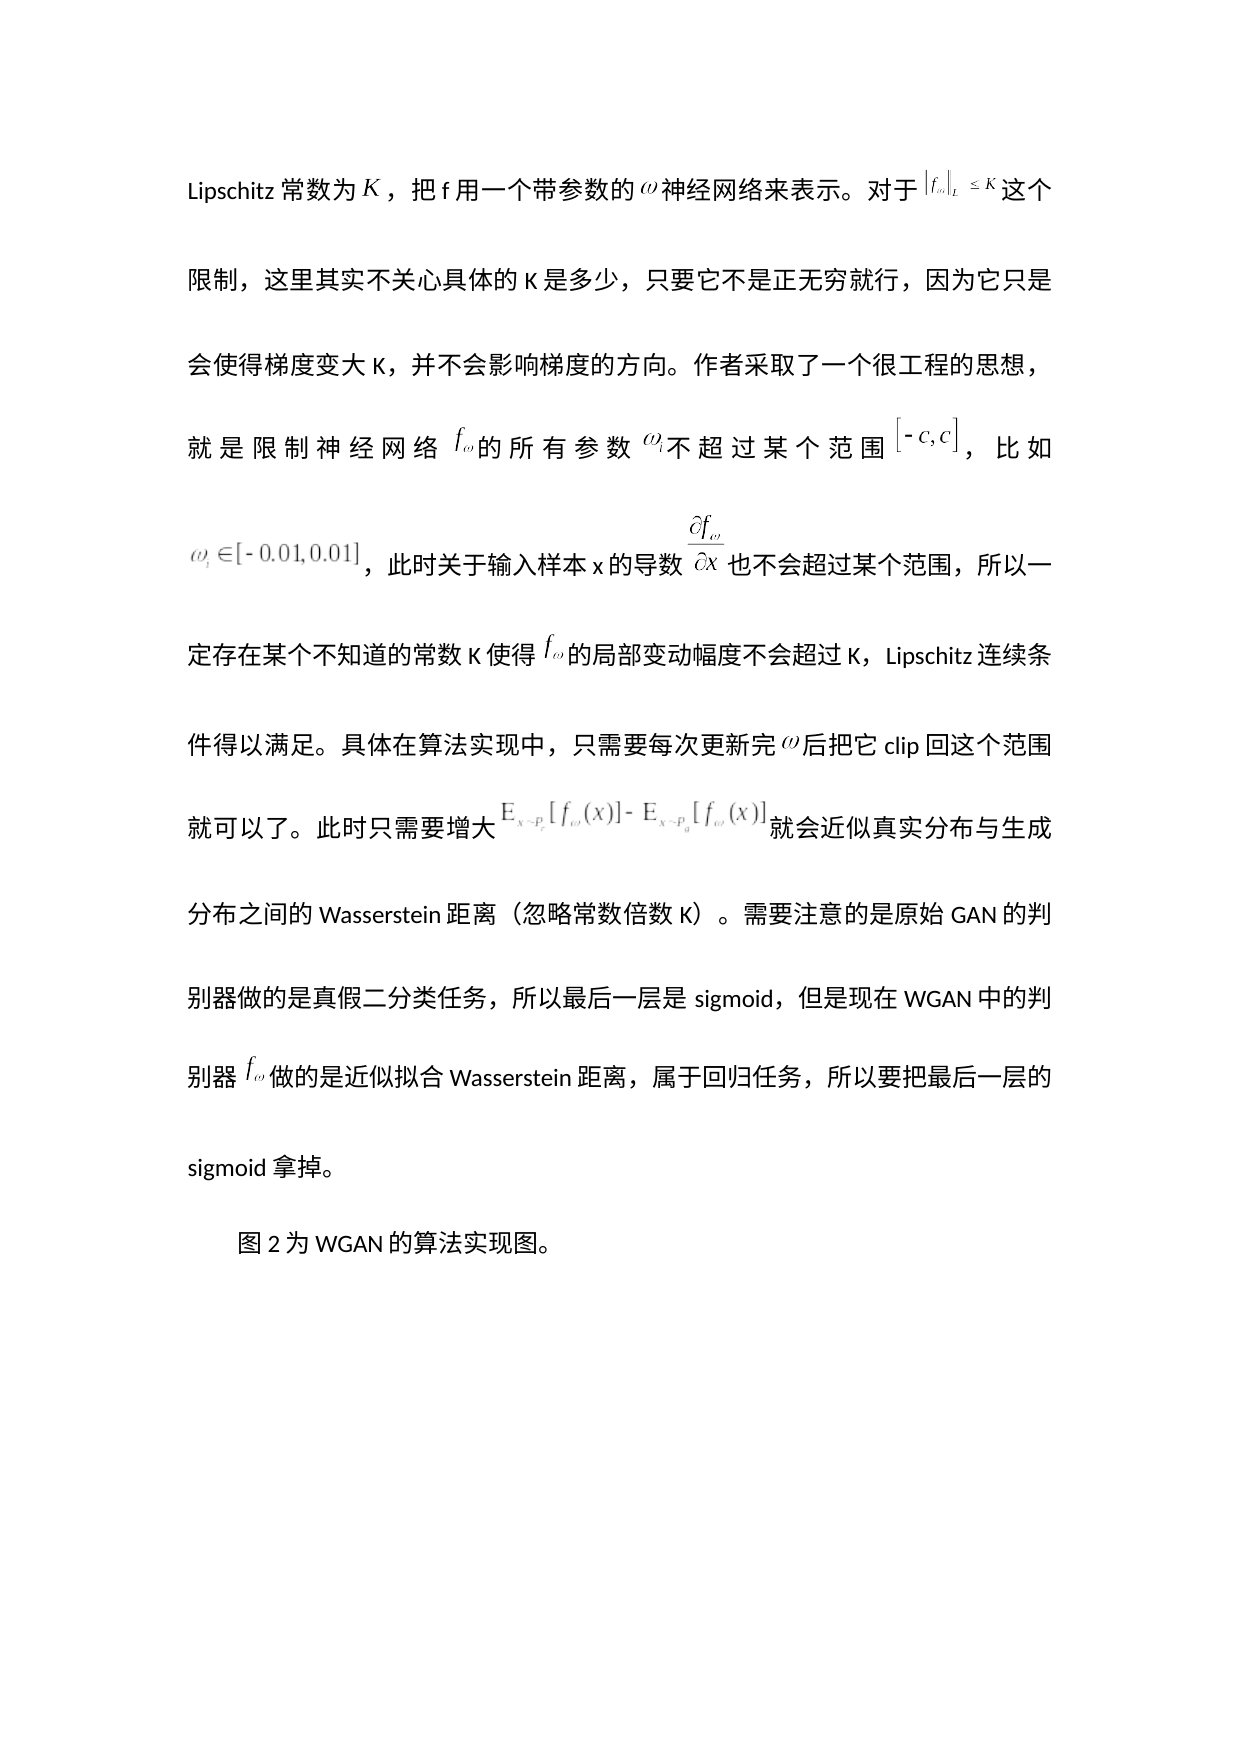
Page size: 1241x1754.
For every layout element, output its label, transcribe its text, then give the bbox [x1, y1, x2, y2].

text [187, 162, 1053, 1198]
text 图2为WGAN的算法实现图。 [187, 1209, 1053, 1274]
